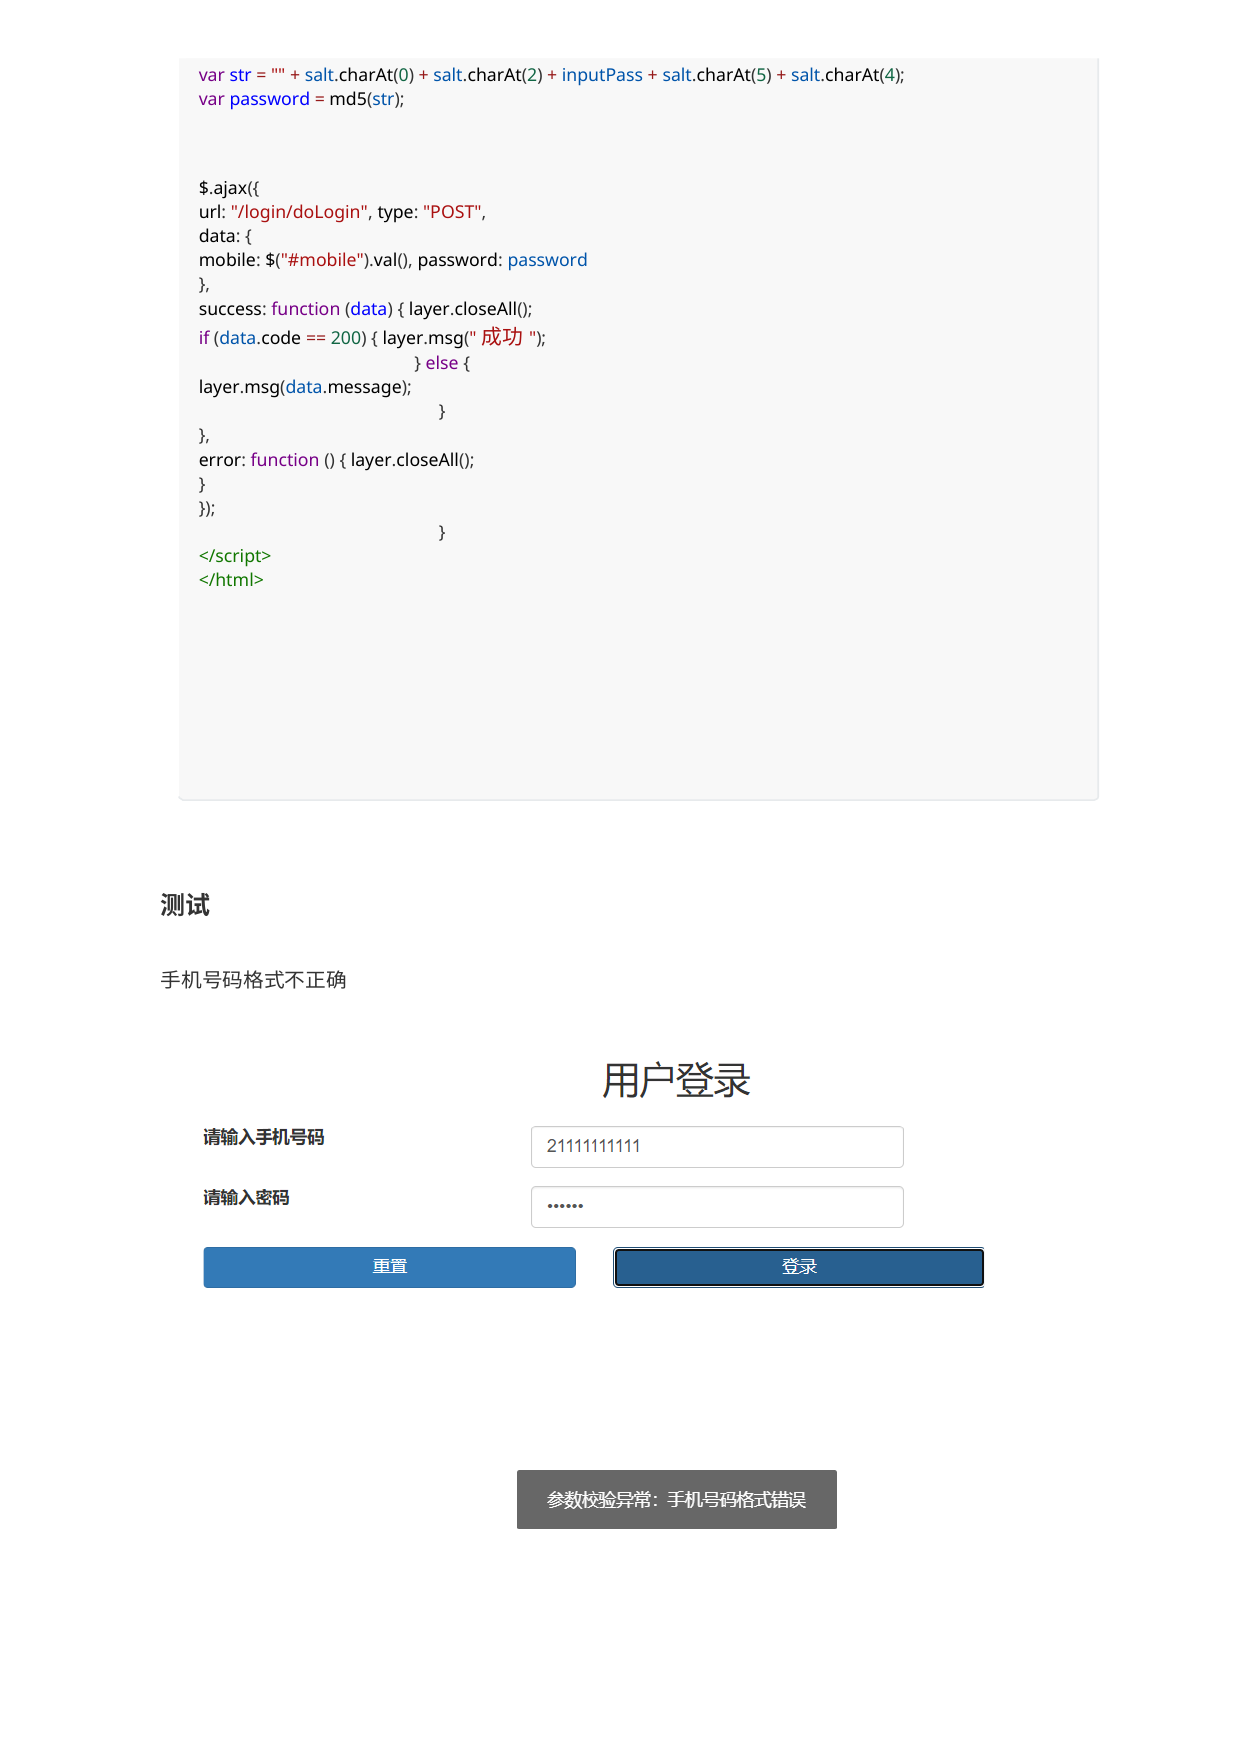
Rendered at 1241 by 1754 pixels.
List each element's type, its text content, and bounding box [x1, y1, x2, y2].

subtitle 测试 [160, 888, 1094, 922]
picture [203, 1061, 985, 1529]
subtitle 手机号码格式不正确 [160, 966, 1094, 993]
